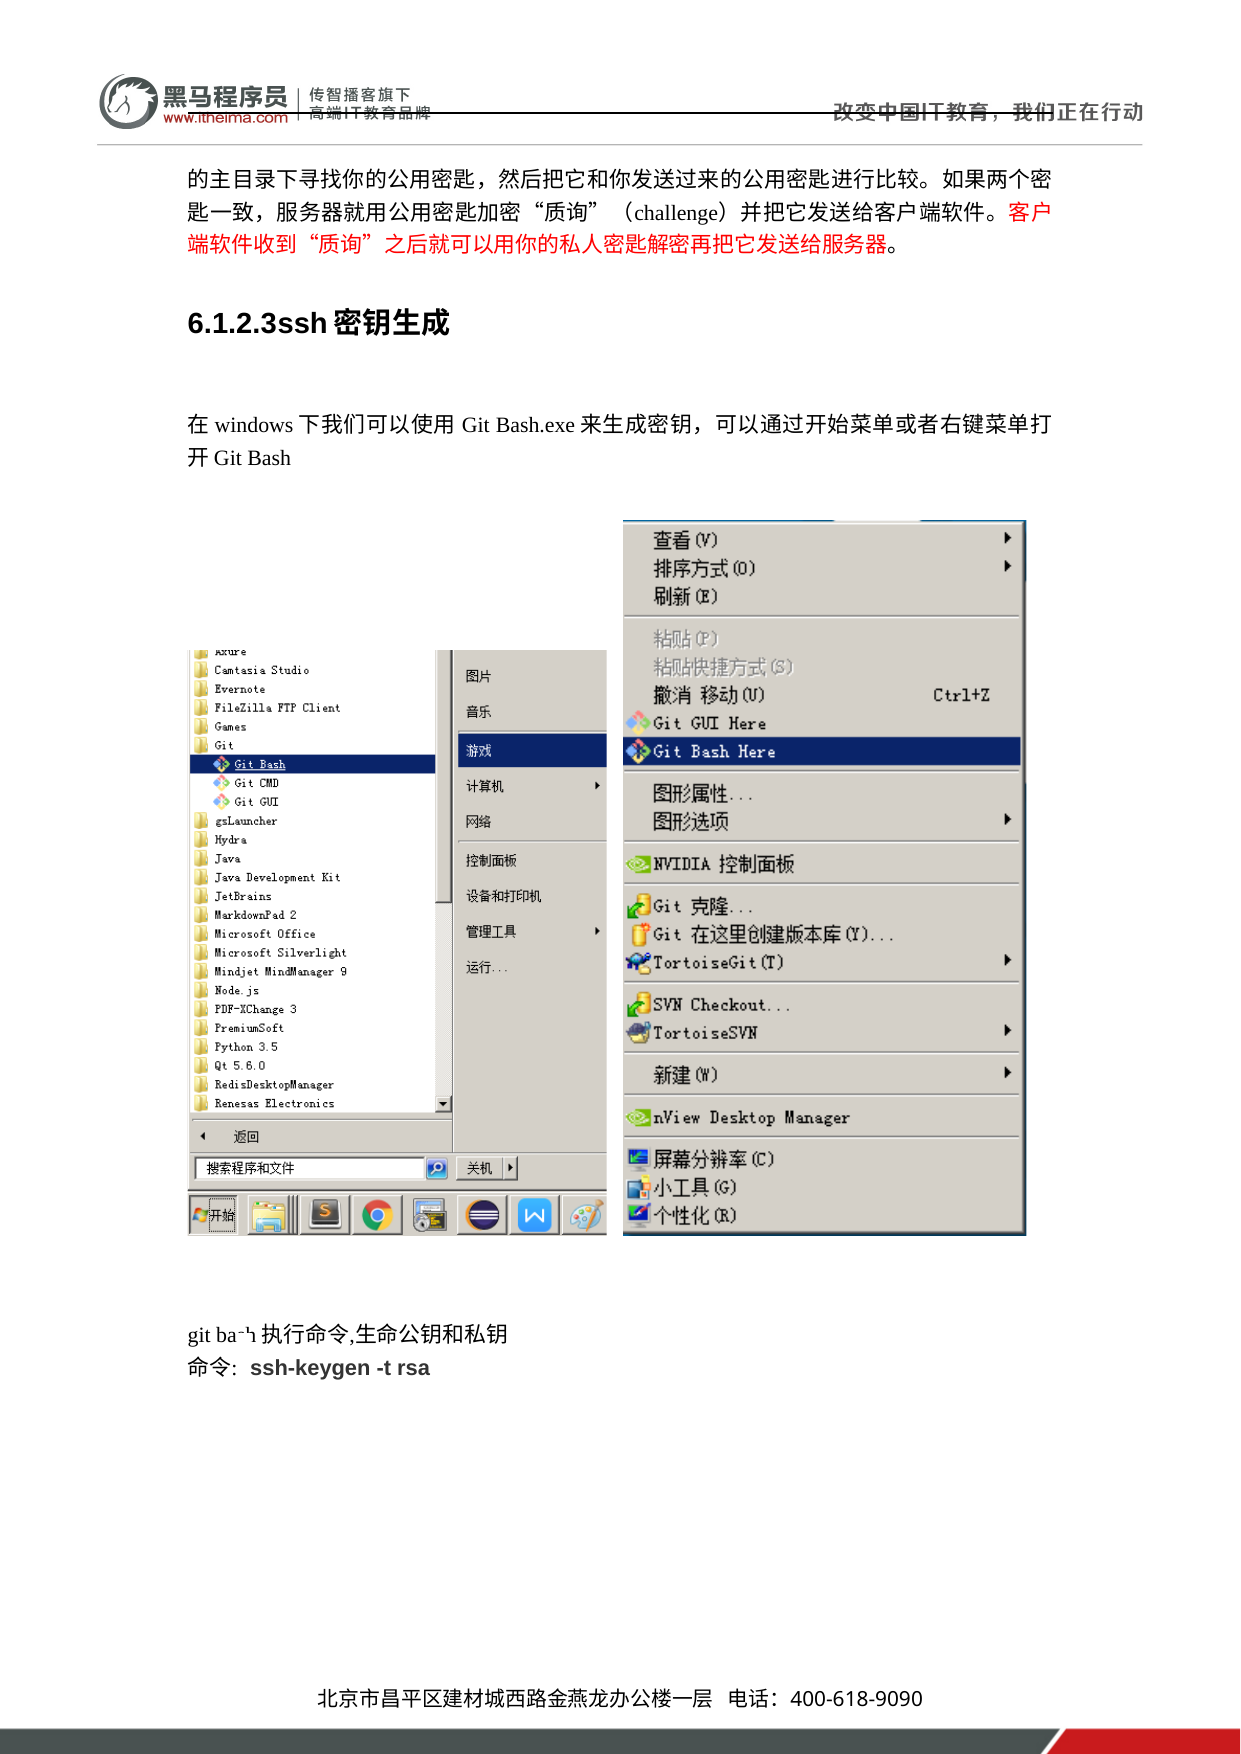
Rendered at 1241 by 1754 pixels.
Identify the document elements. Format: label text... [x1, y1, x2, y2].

text 命令: ssh-keygen -t rsa [187, 1349, 237, 1382]
picture [623, 520, 1027, 1236]
subtitle ssh密钥生成 [187, 289, 1053, 354]
picture [0, 3, 1241, 153]
text 命令: ssh-keygen -t rsa [250, 1349, 1053, 1382]
text git bash 执行命令,生命公钥和私钥 [187, 1317, 1053, 1349]
text 在windows下我们可以使用 Git Bash.exe来生成密钥，可以通过开始菜单或者右键菜单打开Git Bash [187, 407, 1053, 472]
picture [0, 1669, 1241, 1754]
picture [187, 650, 607, 1236]
